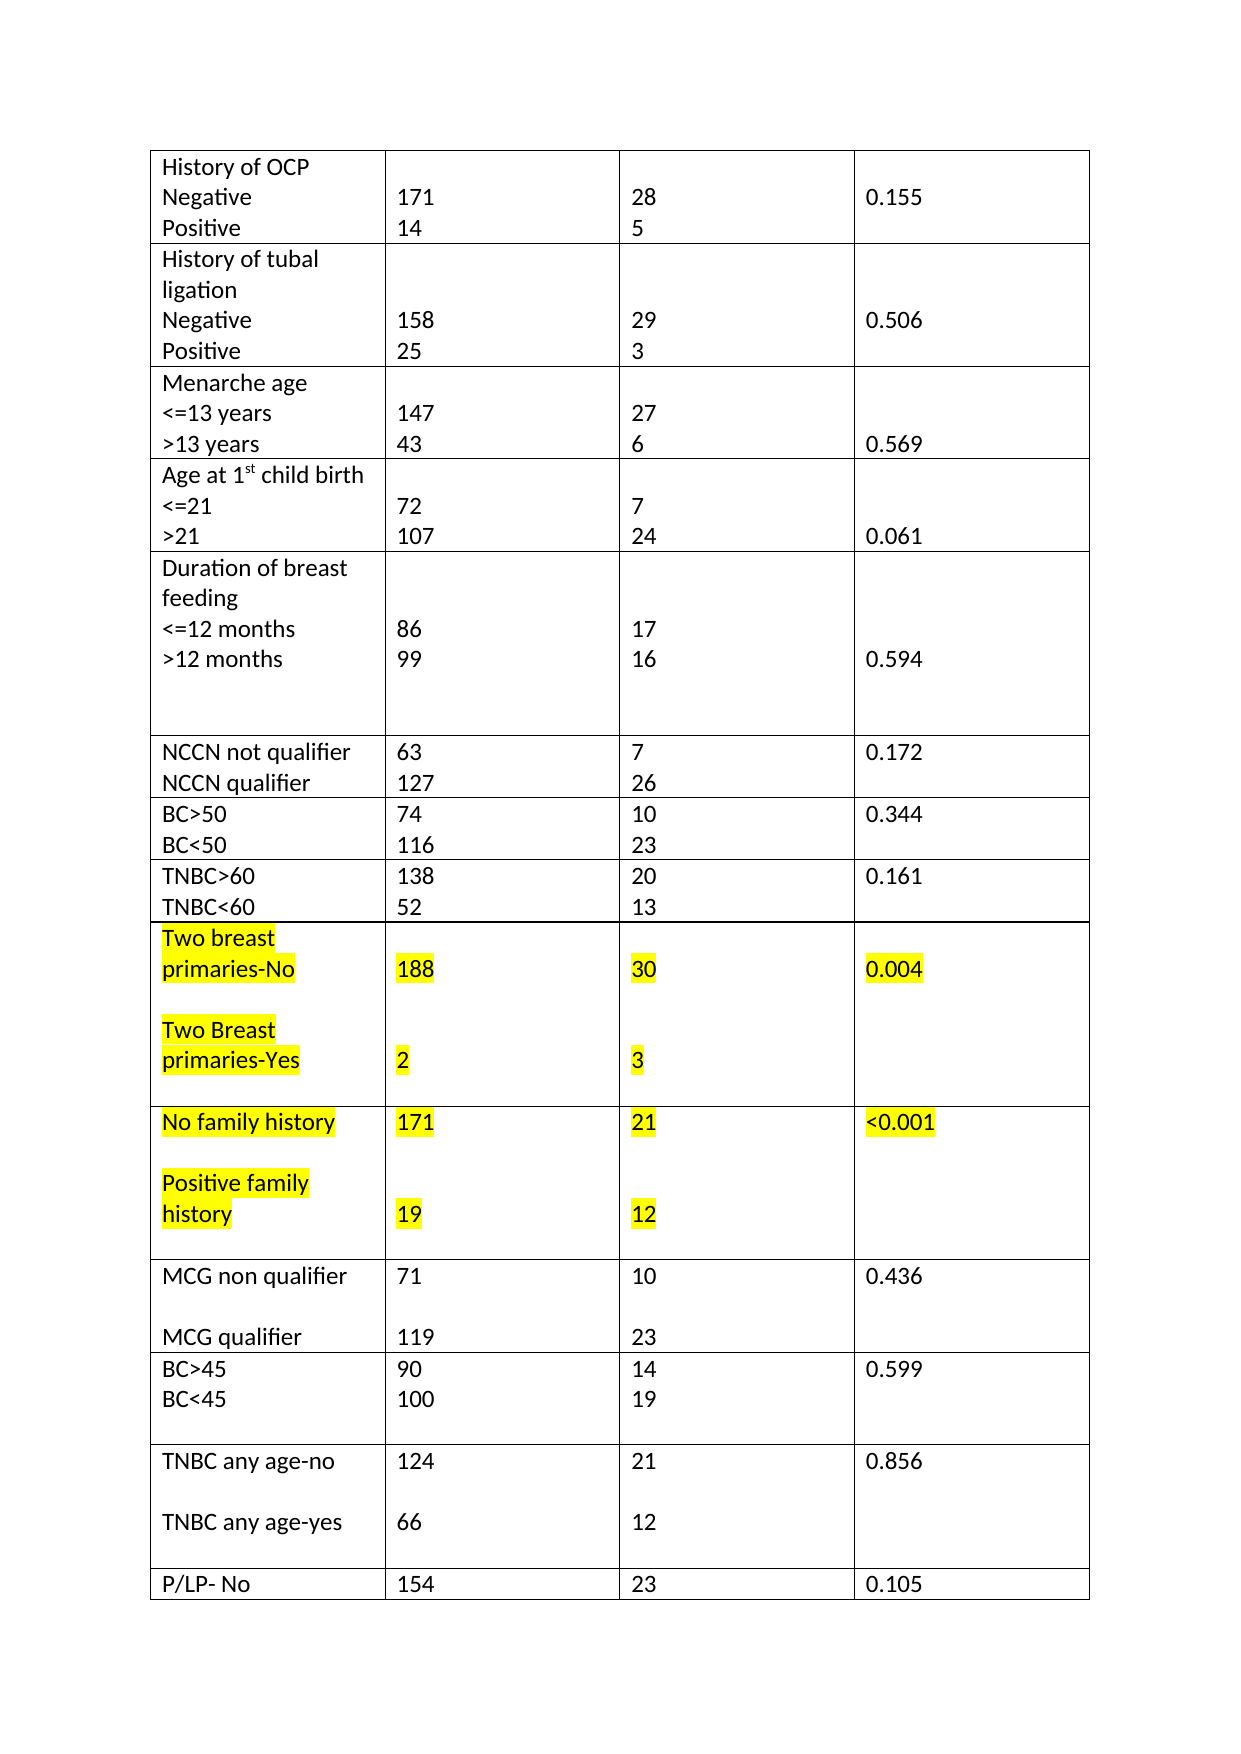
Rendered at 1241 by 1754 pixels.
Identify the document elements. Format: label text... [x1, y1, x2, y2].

table_cell 7 24 [620, 459, 854, 551]
table_cell 0.155 [855, 151, 1089, 243]
table_cell Two breast primaries-No Two Breast primaries-Yes [151, 923, 385, 1106]
table_cell 0.856 [855, 1445, 1089, 1567]
table_cell 90 100 [386, 1353, 619, 1444]
table_cell 0.344 [855, 798, 1089, 859]
table_cell 28 5 [620, 151, 854, 243]
table_cell 154 34 [386, 1569, 619, 1599]
table_cell P/LP- No P/LP yes [151, 1569, 385, 1599]
table_cell 23 10 [620, 1569, 854, 1599]
table_cell 30 3 [620, 923, 854, 1106]
table_cell 29 3 [620, 244, 854, 366]
table_cell 20 13 [620, 860, 854, 921]
table_cell BC>50 BC<50 [151, 798, 385, 859]
table_cell 138 52 [386, 860, 619, 921]
table_cell 63 127 [386, 736, 619, 797]
table_cell 0.599 [855, 1353, 1089, 1444]
table_cell 72 107 [386, 459, 619, 551]
table_cell 71 119 [386, 1260, 619, 1352]
table_cell Menarche age <=13 years >13 years [151, 367, 385, 458]
table_cell 171 14 [386, 151, 619, 243]
table_cell 86 99 [386, 552, 619, 735]
table_cell 0.061 [855, 459, 1089, 551]
table_cell Duration of breast feeding <=12 months >12 months [151, 552, 385, 735]
table_cell 158 25 [386, 244, 619, 366]
table_cell No family history Positive family history [151, 1107, 385, 1259]
table_cell NCCN not qualifier NCCN qualifier [151, 736, 385, 797]
table_cell <0.001 [855, 1107, 1089, 1259]
table_cell TNBC>60 TNBC<60 [151, 860, 385, 921]
table_cell 0.172 [855, 736, 1089, 797]
table_cell TNBC any age-no TNBC any age-yes [151, 1445, 385, 1567]
table_cell 0.594 [855, 552, 1089, 735]
table_cell 7 26 [620, 736, 854, 797]
table_cell History of tubal ligation Negative Positive [151, 244, 385, 366]
table_cell History of OCP Negative Positive [151, 151, 385, 243]
table_cell 171 19 [386, 1107, 619, 1259]
table_cell 10 23 [620, 798, 854, 859]
table_cell MCG non qualifier MCG qualifier [151, 1260, 385, 1352]
table_cell 0.105 [855, 1569, 1089, 1599]
table_cell 0.161 [855, 860, 1089, 921]
table_cell 74 116 [386, 798, 619, 859]
table_cell 147 43 [386, 367, 619, 458]
table_cell 21 12 [620, 1107, 854, 1259]
table_cell 188 2 [386, 923, 619, 1106]
table_cell 21 12 [620, 1445, 854, 1567]
table_cell BC>45 BC<45 [151, 1353, 385, 1444]
table_cell 0.506 [855, 244, 1089, 366]
table_cell 0.004 [855, 923, 1089, 1106]
table_cell 124 66 [386, 1445, 619, 1567]
table_cell 0.436 [855, 1260, 1089, 1352]
table_cell 14 19 [620, 1353, 854, 1444]
table_cell 27 6 [620, 367, 854, 458]
table_cell 10 23 [620, 1260, 854, 1352]
table_cell Age at 1st child birth <=21 >21 [151, 459, 385, 551]
table_cell 17 16 [620, 552, 854, 735]
table_cell 0.569 [855, 367, 1089, 458]
